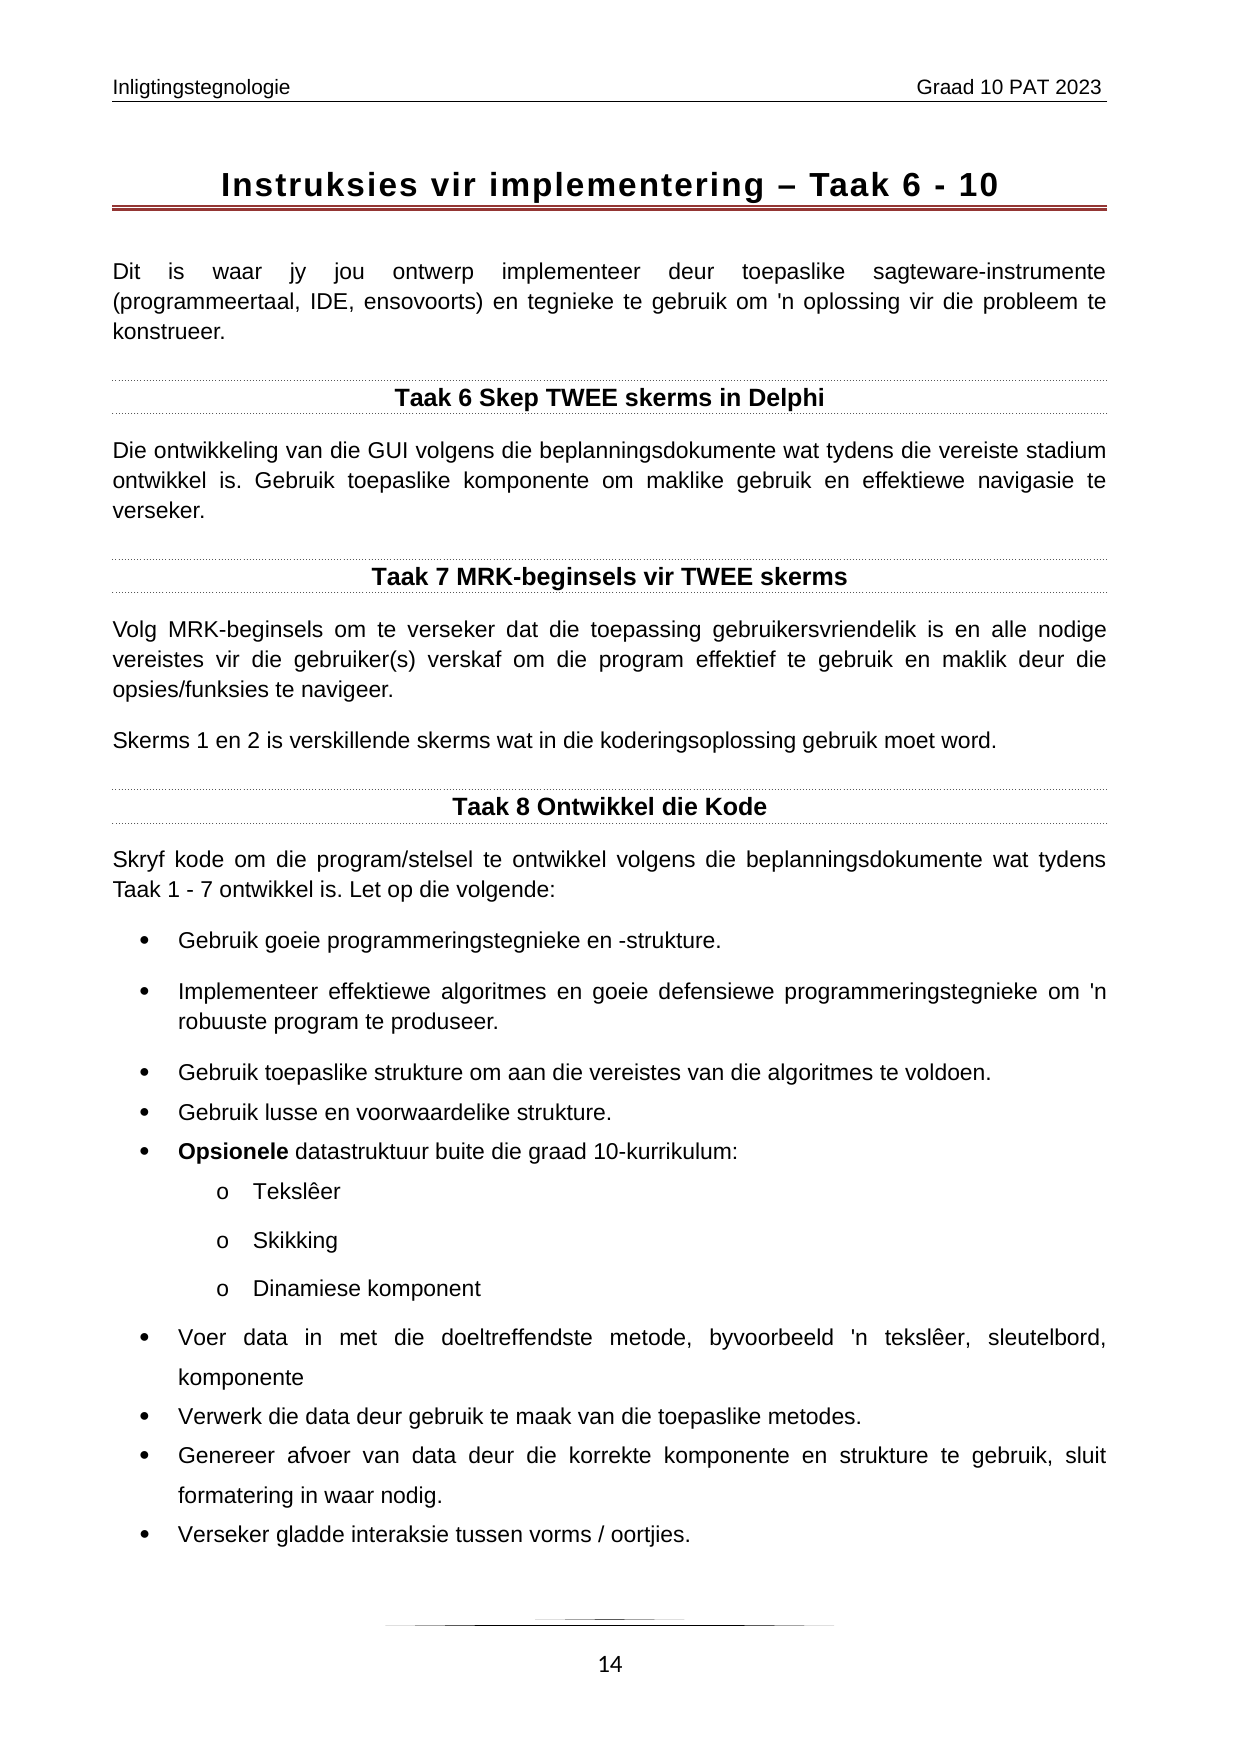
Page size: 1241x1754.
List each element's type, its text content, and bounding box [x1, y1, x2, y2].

list Gebruik lusse en voorwaardelike strukture. [140, 1099, 1107, 1125]
text Dit is waar jy jou ontwerp implementeer deur toepaslike sagteware-instrumente (programmeertaal, IDE, ensovoorts) en tegnieke te gebruik om 'n oplossing vir die probleem te konstrueer. [112, 258, 1107, 344]
text Die ontwikkeling van die GUI volgens die beplanningsdokumente wat tydens die vereiste stadium ontwikkel is. Gebruik toepaslike komponente om maklike gebruik en effektiewe navigasie te verseker. [112, 437, 1107, 523]
list Genereer afvoer van data deur die korrekte komponente en strukture te gebruik, sluit formatering in waar nodig. [140, 1442, 1107, 1508]
list Gebruik toepaslike strukture om aan die vereistes van die algoritmes te voldoen. [140, 1059, 1107, 1086]
subtitle Taak 6 Skep TWEE skerms in Delphi [112, 379, 1107, 414]
text Volg MRK-beginsels om te verseker dat die toepassing gebruikersvriendelik is en alle nodige vereistes vir die gebruiker(s) verskaf om die program effektief te gebruik en maklik deur die opsies/funksies te navigeer. [112, 616, 1107, 702]
list Voer data in met die doeltreffendste metode, byvoorbeeld 'n tekslêer, sleutelbord, komponente [140, 1324, 1107, 1390]
subtitle Taak 7 MRK-beginsels vir TWEE skerms [112, 558, 1107, 593]
list Gebruik goeie programmeringstegnieke en -strukture. [140, 927, 1107, 953]
subtitle Taak 8 Ontwikkel die Kode [112, 789, 1107, 824]
list Skikking [216, 1227, 1107, 1255]
list Verwerk die data deur gebruik te maak van die toepaslike metodes. [140, 1403, 1107, 1429]
text Skryf kode om die program/stelsel te ontwikkel volgens die beplanningsdokumente wat tydens Taak 1 - 7 ontwikkel is. Let op die volgende: [112, 846, 1107, 902]
list Implementeer effektiewe algoritmes en goeie defensiewe programmeringstegnieke om 'n robuuste program te produseer. [140, 978, 1107, 1035]
list Opsionele datastruktuur buite die graad 10-kurrikulum: [140, 1138, 1107, 1165]
text Instruksies vir implementering – Taak 6 - 10 [112, 164, 1107, 205]
list Tekslêer [216, 1178, 1107, 1206]
text Skerms 1 en 2 is verskillende skerms wat in die koderingsoplossing gebruik moet word. [112, 727, 1107, 753]
list Dinamiese komponent [216, 1275, 1107, 1304]
list Verseker gladde interaksie tussen vorms / oortjies. [141, 1521, 1107, 1548]
